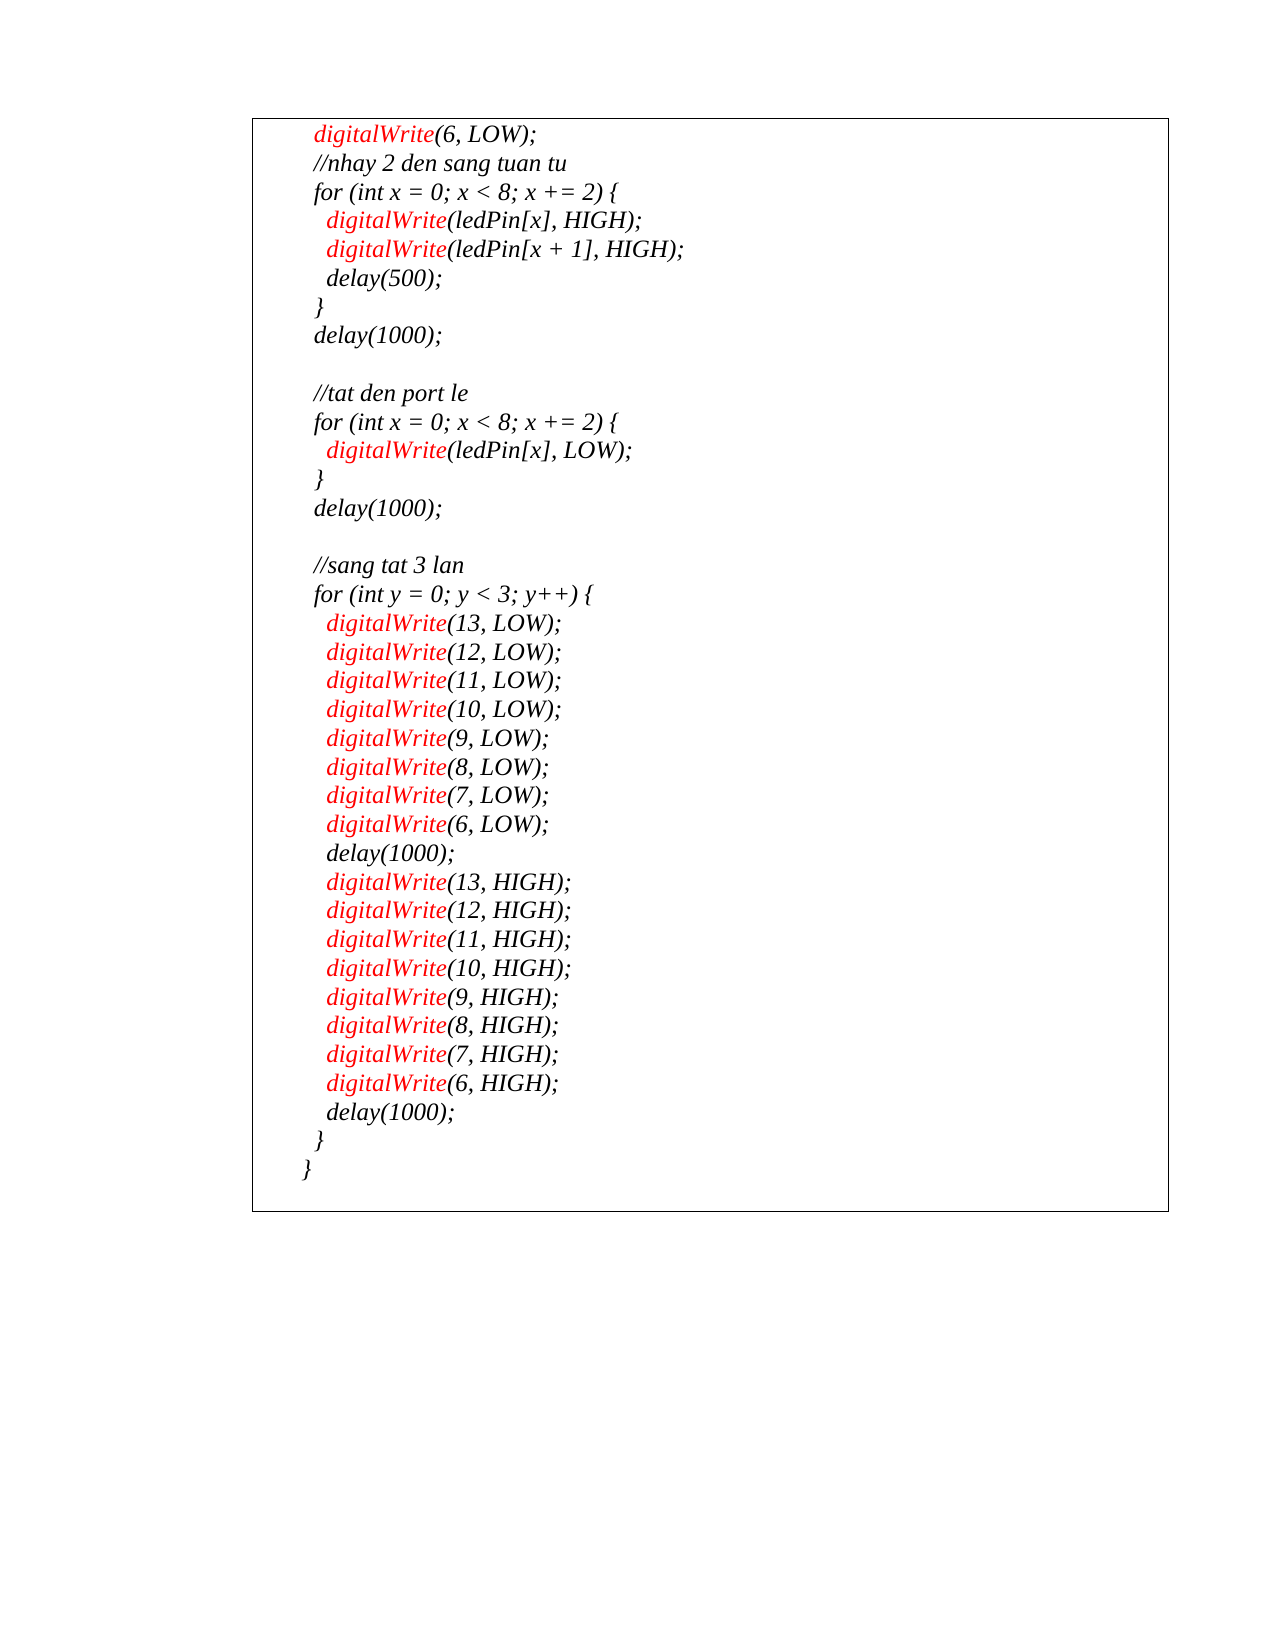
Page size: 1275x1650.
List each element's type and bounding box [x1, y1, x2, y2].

table_header [253, 119, 1168, 1211]
